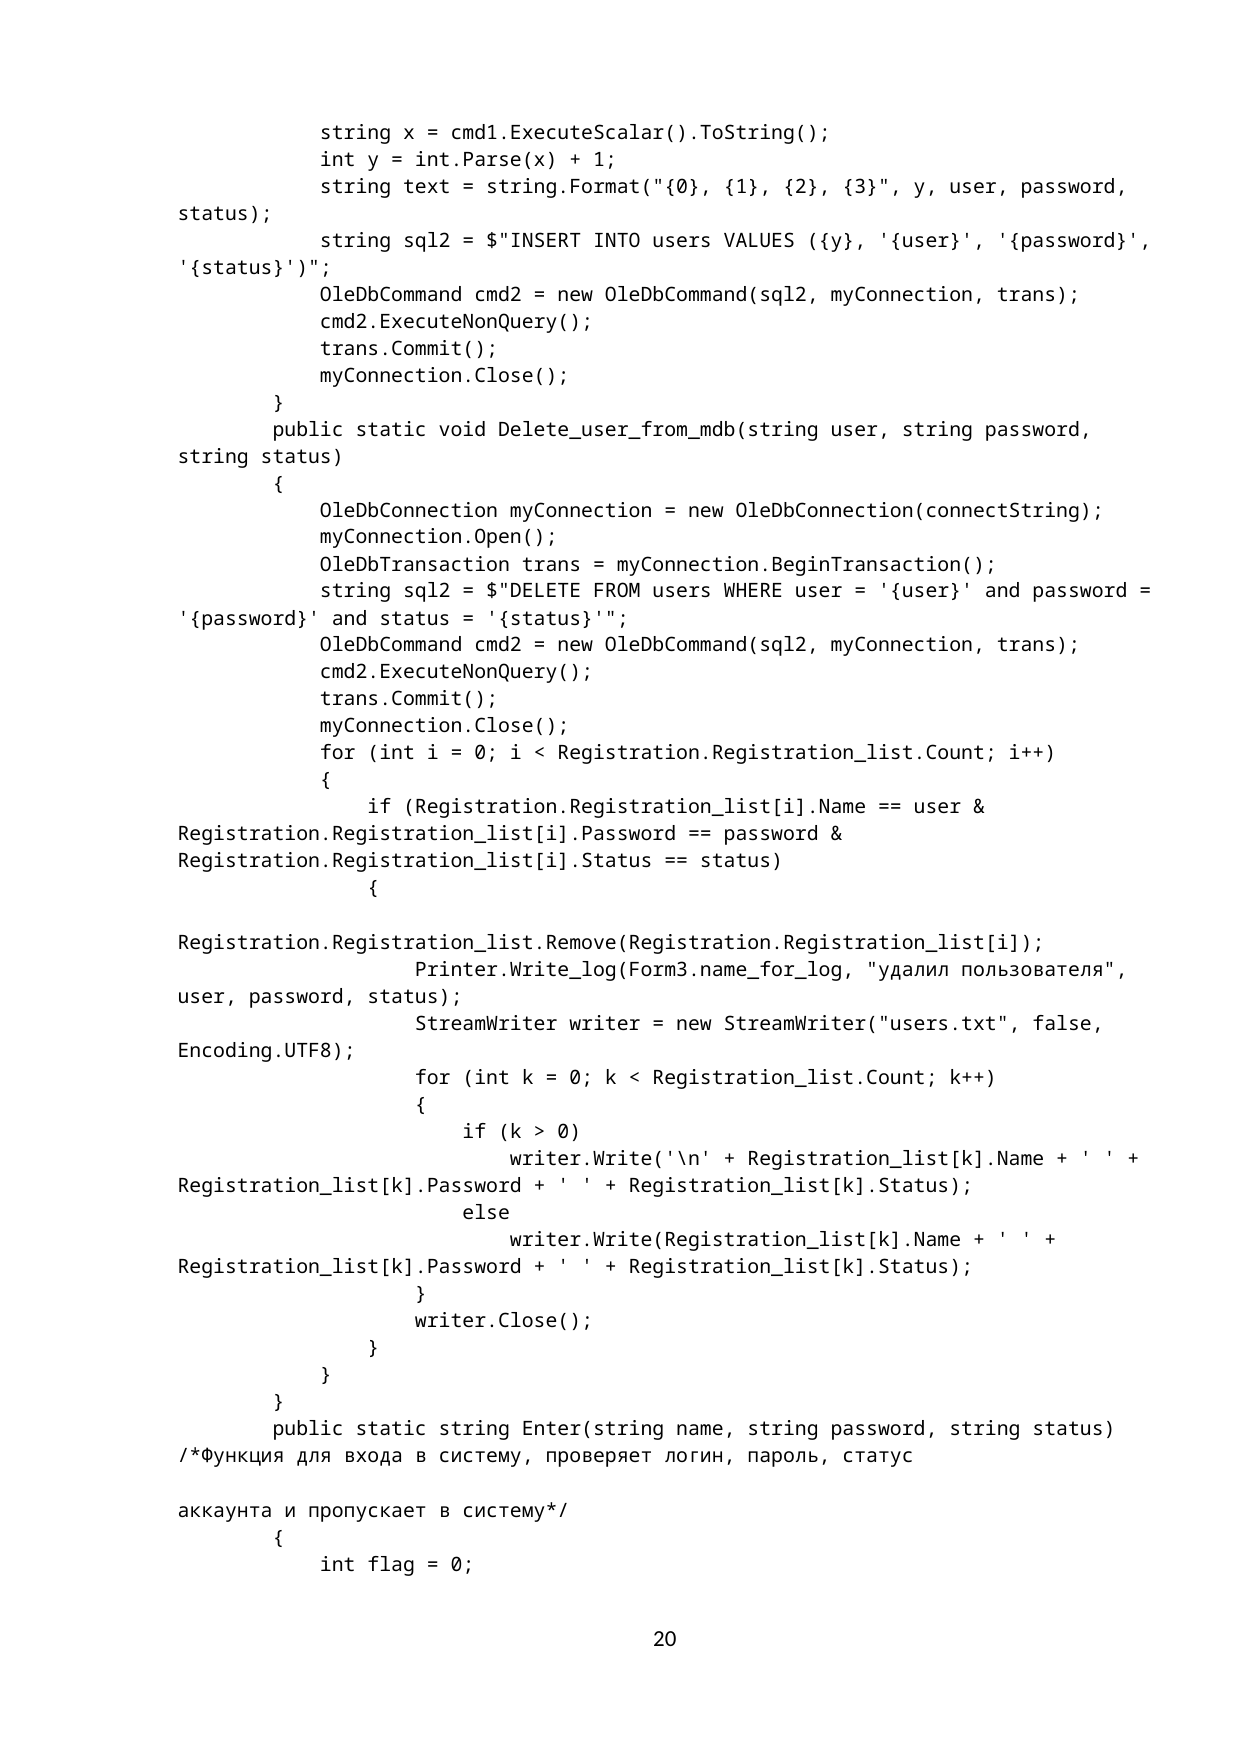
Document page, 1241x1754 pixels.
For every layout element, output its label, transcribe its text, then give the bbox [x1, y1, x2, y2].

text for (int i = 0; i < Registration.Registration_list.Count; i++) [177, 739, 1152, 766]
text if (k > 0) [177, 1117, 1152, 1144]
text Registration.Registration_list.Remove(Registration.Registration_list[i]); [177, 901, 1152, 956]
text cmd2.ExecuteNonQuery(); [177, 658, 1152, 685]
text writer.Write(Registration_list[k].Name + ' ' + Registration_list[k].Password + ' ' + Registration_list[k].Status); [177, 1225, 1152, 1279]
text myConnection.Open(); [177, 523, 1152, 550]
text int flag = 0; [177, 1550, 1152, 1577]
text trans.Commit(); [177, 334, 1152, 361]
text cmd2.ExecuteNonQuery(); [177, 307, 1152, 334]
text { [177, 766, 1152, 793]
text myConnection.Close(); [177, 361, 1152, 388]
text аккаунта и пропускает в систему*/ [177, 1468, 1152, 1523]
text string sql2 = $"INSERT INTO users VALUES ({y}, '{user}', '{password}', '{status}')"; [177, 226, 1152, 280]
text } [177, 1279, 1152, 1306]
text else [177, 1198, 1152, 1225]
text OleDbTransaction trans = myConnection.BeginTransaction(); [177, 550, 1152, 577]
text StreamWriter writer = new StreamWriter("users.txt", false, Encoding.UTF8); [177, 1009, 1152, 1063]
text public static string Enter(string name, string password, string status) /*Функция для входа в систему, проверяет логин, пароль, статус [177, 1414, 1152, 1468]
text if (Registration.Registration_list[i].Name == user & Registration.Registration_list[i].Password == password & Registration.Registration_list[i].Status == status) [177, 793, 1152, 873]
text } [177, 388, 1152, 415]
text trans.Commit(); [177, 685, 1152, 712]
text string x = cmd1.ExecuteScalar().ToString(); [177, 118, 1152, 145]
text { [177, 1523, 1152, 1550]
text OleDbCommand cmd2 = new OleDbCommand(sql2, myConnection, trans); [177, 280, 1152, 307]
text public static void Delete_user_from_mdb(string user, string password, string status) [177, 415, 1152, 469]
text string sql2 = $"DELETE FROM users WHERE user = '{user}' and password = '{password}' and status = '{status}'"; [177, 577, 1152, 631]
text { [177, 469, 1152, 496]
text Printer.Write_log(Form3.name_for_log, "удалил пользователя", user, password, status); [177, 956, 1152, 1009]
text { [177, 1090, 1152, 1117]
text for (int k = 0; k < Registration_list.Count; k++) [177, 1063, 1152, 1090]
text } [177, 1333, 1152, 1360]
text myConnection.Close(); [177, 712, 1152, 739]
text OleDbCommand cmd2 = new OleDbCommand(sql2, myConnection, trans); [177, 631, 1152, 658]
text int y = int.Parse(x) + 1; [177, 145, 1152, 172]
text writer.Close(); [177, 1306, 1152, 1333]
text { [177, 873, 1152, 901]
text } [177, 1360, 1152, 1387]
text OleDbConnection myConnection = new OleDbConnection(connectString); [177, 496, 1152, 523]
text } [177, 1387, 1152, 1414]
text string text = string.Format("{0}, {1}, {2}, {3}", y, user, password, status); [177, 172, 1152, 226]
text writer.Write('\n' + Registration_list[k].Name + ' ' + Registration_list[k].Password + ' ' + Registration_list[k].Status); [177, 1144, 1152, 1198]
